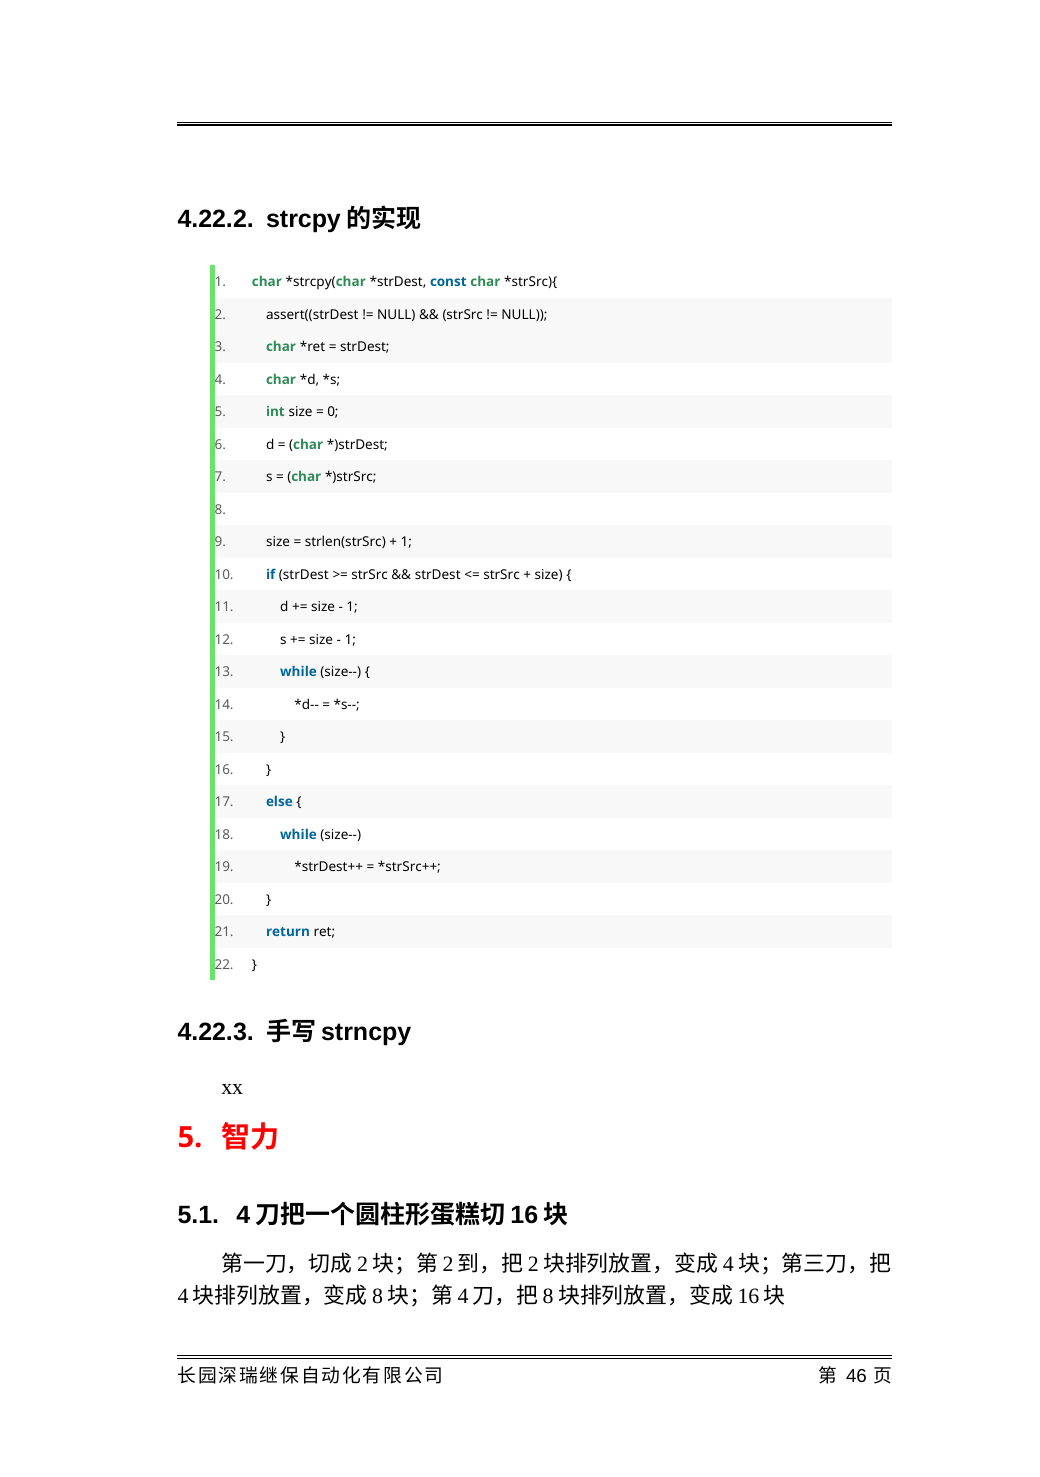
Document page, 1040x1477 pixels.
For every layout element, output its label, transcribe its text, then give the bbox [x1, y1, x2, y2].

list } [215, 753, 892, 785]
list char *ret = strDest; [215, 330, 892, 363]
list char *d, *s; [215, 363, 892, 395]
list if (strDest >= strSrc && strDest <= strSrc + size) { [215, 558, 892, 590]
subtitle 手写strncpy [177, 997, 892, 1062]
list } [215, 883, 892, 915]
list char *strcpy(char *strDest, const char *strSrc){ [215, 265, 892, 298]
list } [215, 948, 892, 980]
list s += size - 1; [215, 623, 892, 655]
list *strDest++ = *strSrc++; [215, 850, 892, 883]
list assert((strDest != NULL) && (strSrc != NULL)); [215, 298, 892, 330]
list int size = 0; [215, 395, 892, 428]
list size = strlen(strSrc) + 1; [215, 525, 892, 558]
list d += size - 1; [215, 590, 892, 623]
subtitle strcpy的实现 [177, 184, 892, 249]
subtitle 4刀把一个圆柱形蛋糕切16块 [177, 1180, 892, 1245]
list else { [215, 785, 892, 818]
text 第一刀，切成2块；第2到，把2块排列放置，变成4块；第三刀，把4块排列放置，变成8块；第4刀，把8块排列放置，变成16块 [177, 1245, 892, 1310]
list s = (char *)strSrc; [215, 460, 892, 493]
list } [215, 720, 892, 753]
list d = (char *)strDest; [215, 428, 892, 460]
subtitle 智力 [177, 1102, 892, 1167]
list while (size--) [215, 818, 892, 850]
list return ret; [215, 915, 892, 948]
list while (size--) { [215, 655, 892, 688]
text xx [177, 1070, 892, 1102]
list *d-- = *s--; [215, 688, 892, 720]
